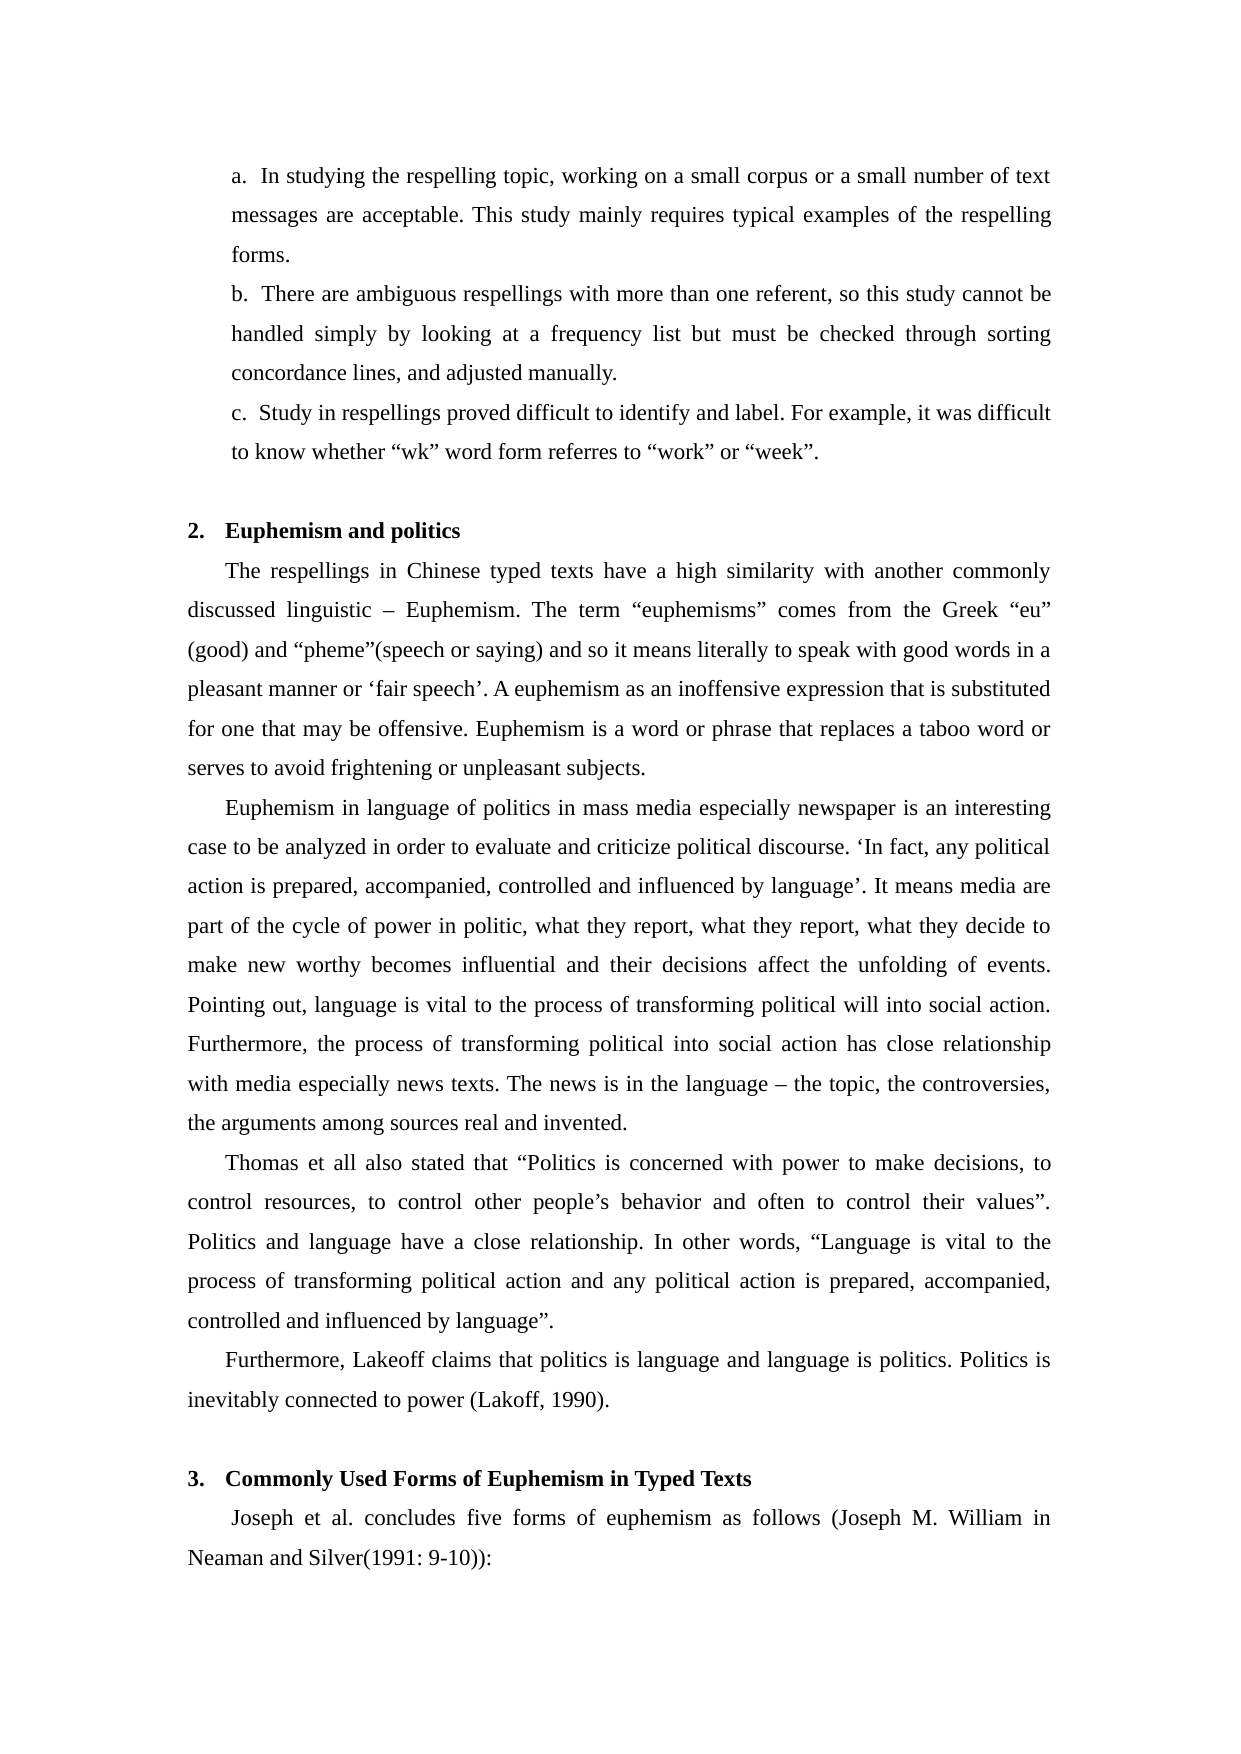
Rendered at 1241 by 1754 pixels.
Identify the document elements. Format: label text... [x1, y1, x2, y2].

list Euphemism and politics [187, 517, 1053, 544]
text b. There are ambiguous respellings with more than one referent, so this study cannot be handled simply by looking at a frequency list but must be checked through sorting concordance lines, and adjusted manually. [231, 280, 1053, 386]
list Commonly Used Forms of Euphemism in Typed Texts [187, 1465, 1053, 1491]
text Thomas et all also stated that “Politics is concerned with power to make decisions, to control resources, to control other people’s behavior and often to control their values”. Politics and language have a close relationship. In other words, “Language is vital to the process of transforming political action and any political action is prepared, accompanied, controlled and influenced by language”. [187, 1149, 1053, 1333]
text Furthermore, Lakeoff claims that politics is language and language is politics. Politics is inevitably connected to power (Lakoff, 1990). [187, 1346, 1053, 1412]
text The respellings in Chinese typed texts have a high similarity with another commonly discussed linguistic – Euphemism. The term “euphemisms” comes from the Greek “eu” (good) and “pheme”(speech or saying) and so it means literally to speak with good words in a pleasant manner or ‘fair speech’. A euphemism as an inoffensive expression that is substituted for one that may be offensive. Euphemism is a word or phrase that replaces a taboo word or serves to avoid frightening or unpleasant subjects. [187, 557, 1053, 781]
text Euphemism in language of politics in mass media especially newspaper is an interesting case to be analyzed in order to evaluate and criticize political discourse. ‘In fact, any political action is prepared, accompanied, controlled and influenced by language’. It means media are part of the cycle of power in politic, what they report, what they report, what they decide to make new worthy becomes influential and their decisions affect the unfolding of events. Pointing out, language is vital to the process of transforming political will into social action. Furthermore, the process of transforming political into social action has close relationship with media especially news texts. The news is in the language – the topic, the controversies, the arguments among sources real and invented. [187, 794, 1053, 1136]
text Joseph et al. concludes five forms of euphemism as follows (Joseph M. William in Neaman and Silver(1991: 9-10)): [187, 1504, 1053, 1570]
text a. In studying the respelling topic, working on a small corpus or a small number of text messages are acceptable. This study mainly requires typical examples of the respelling forms. [231, 162, 1053, 267]
text c. Study in respellings proved difficult to identify and label. For example, it was difficult to know whether “wk” word form referres to “work” or “week”. [231, 399, 1053, 465]
